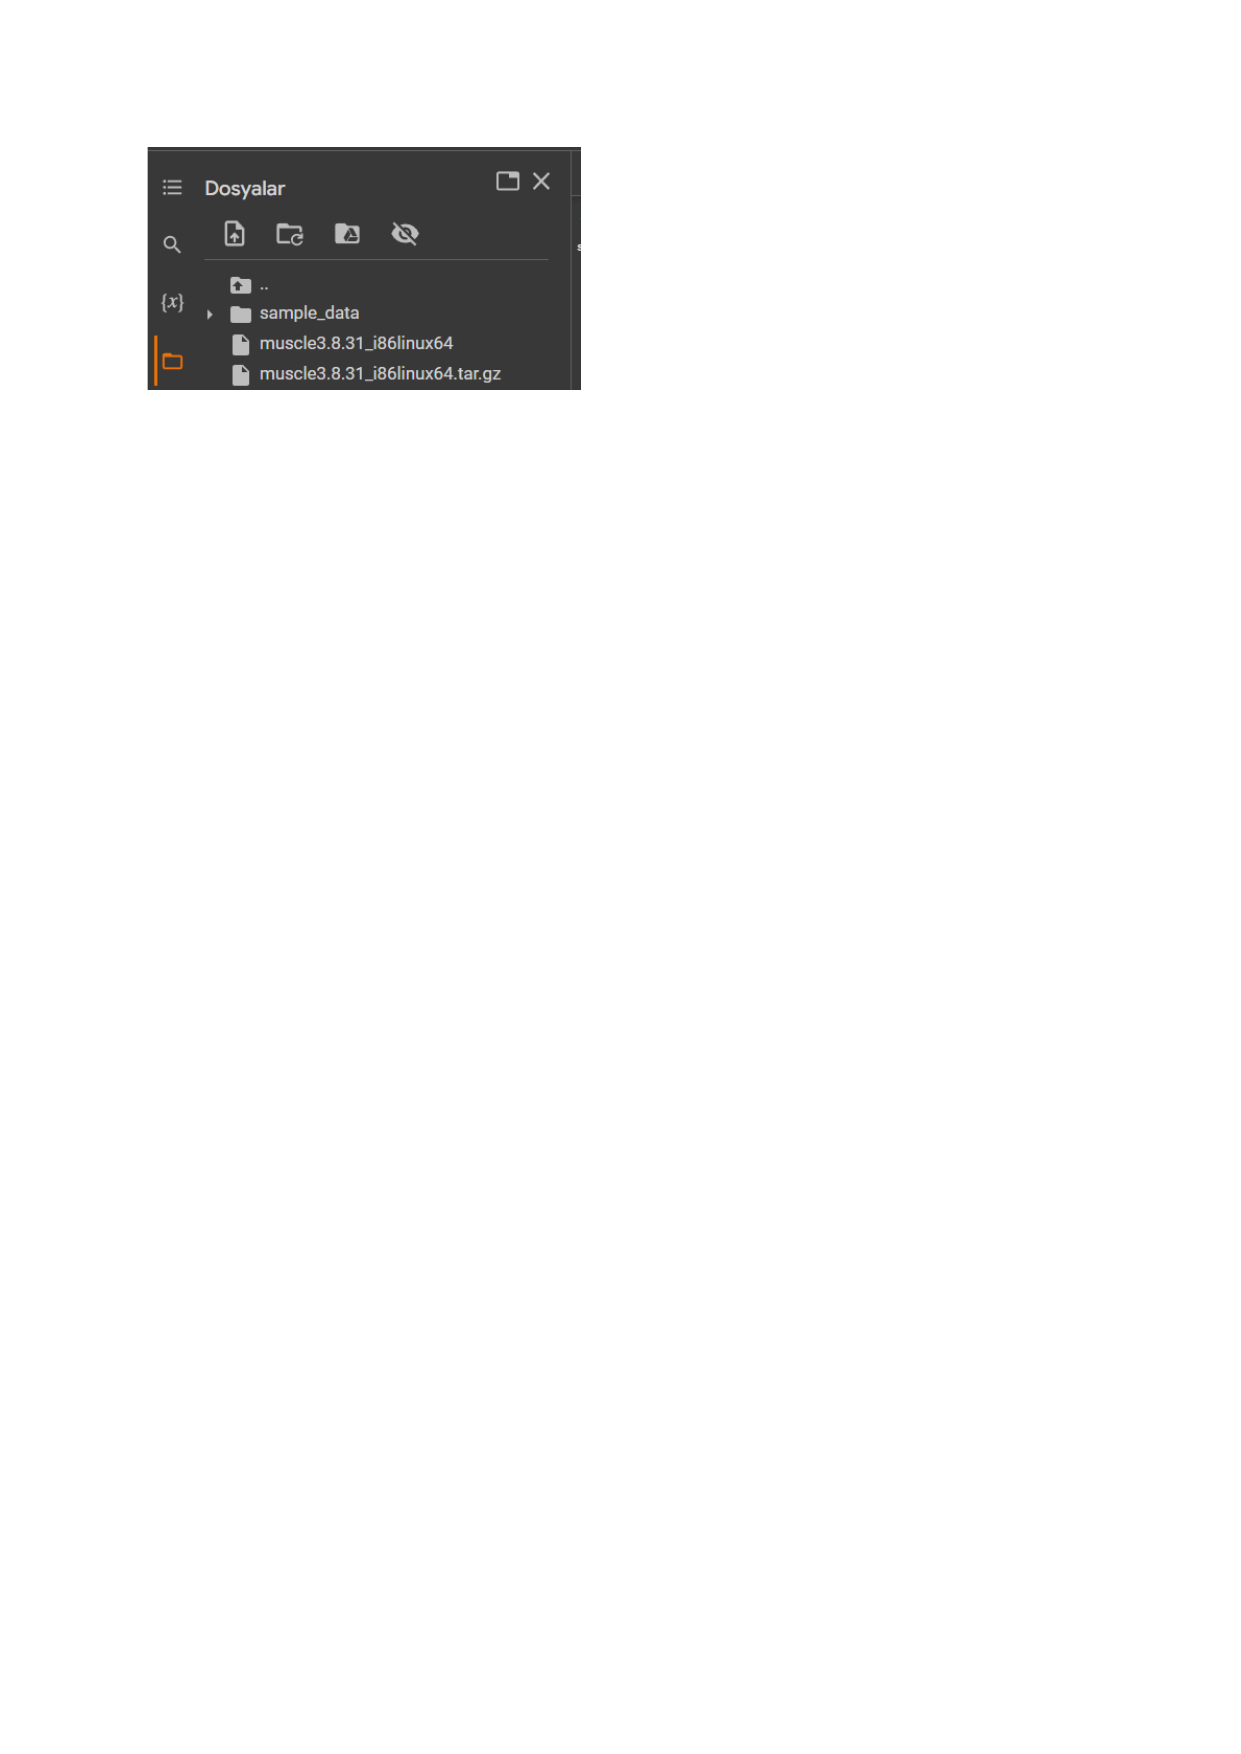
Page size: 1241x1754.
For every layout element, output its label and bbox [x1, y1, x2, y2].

picture [147, 147, 581, 390]
